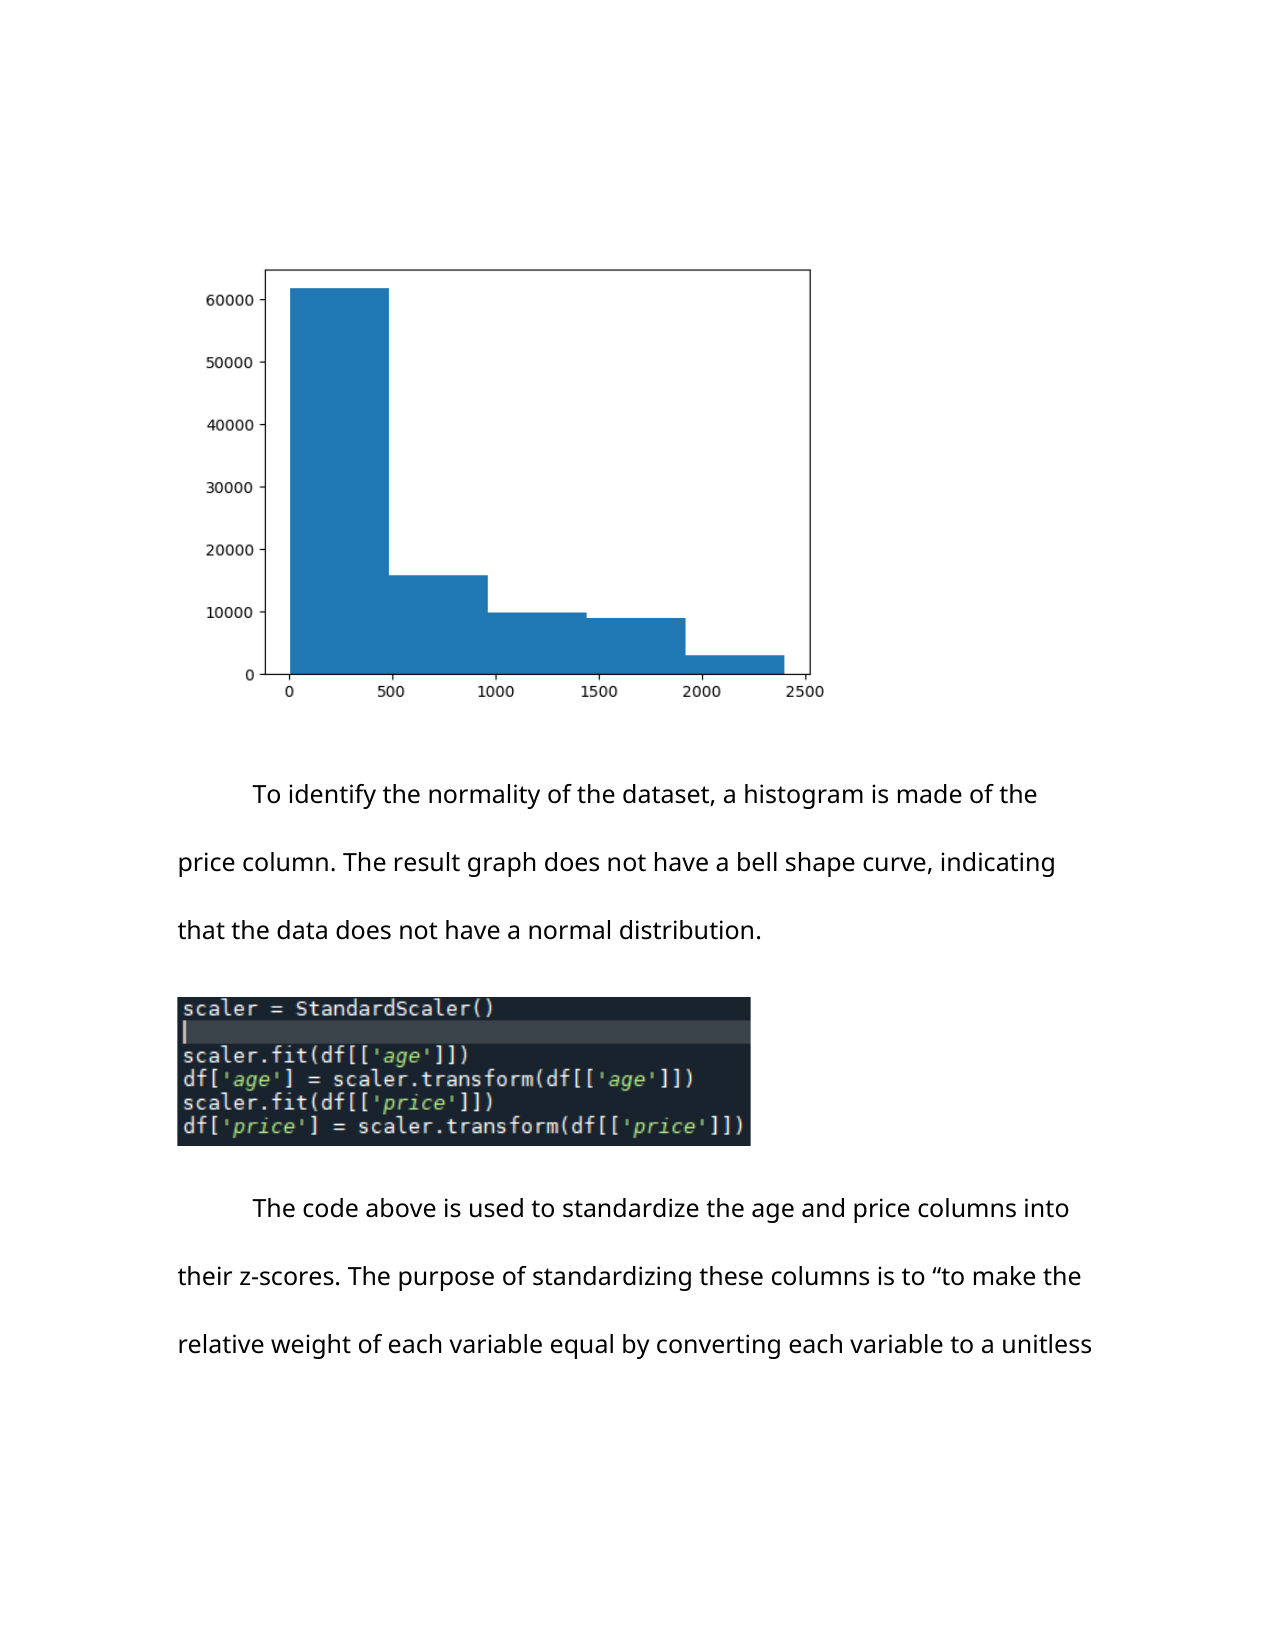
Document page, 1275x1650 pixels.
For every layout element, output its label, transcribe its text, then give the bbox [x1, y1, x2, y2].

picture [177, 206, 880, 732]
text To identify the normality of the dataset, a histogram is made of the price column. The result graph does not have a bell shape curve, indicating that the data does not have a normal distribution. [177, 776, 1098, 947]
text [177, 1191, 1098, 1361]
picture [177, 997, 751, 1146]
